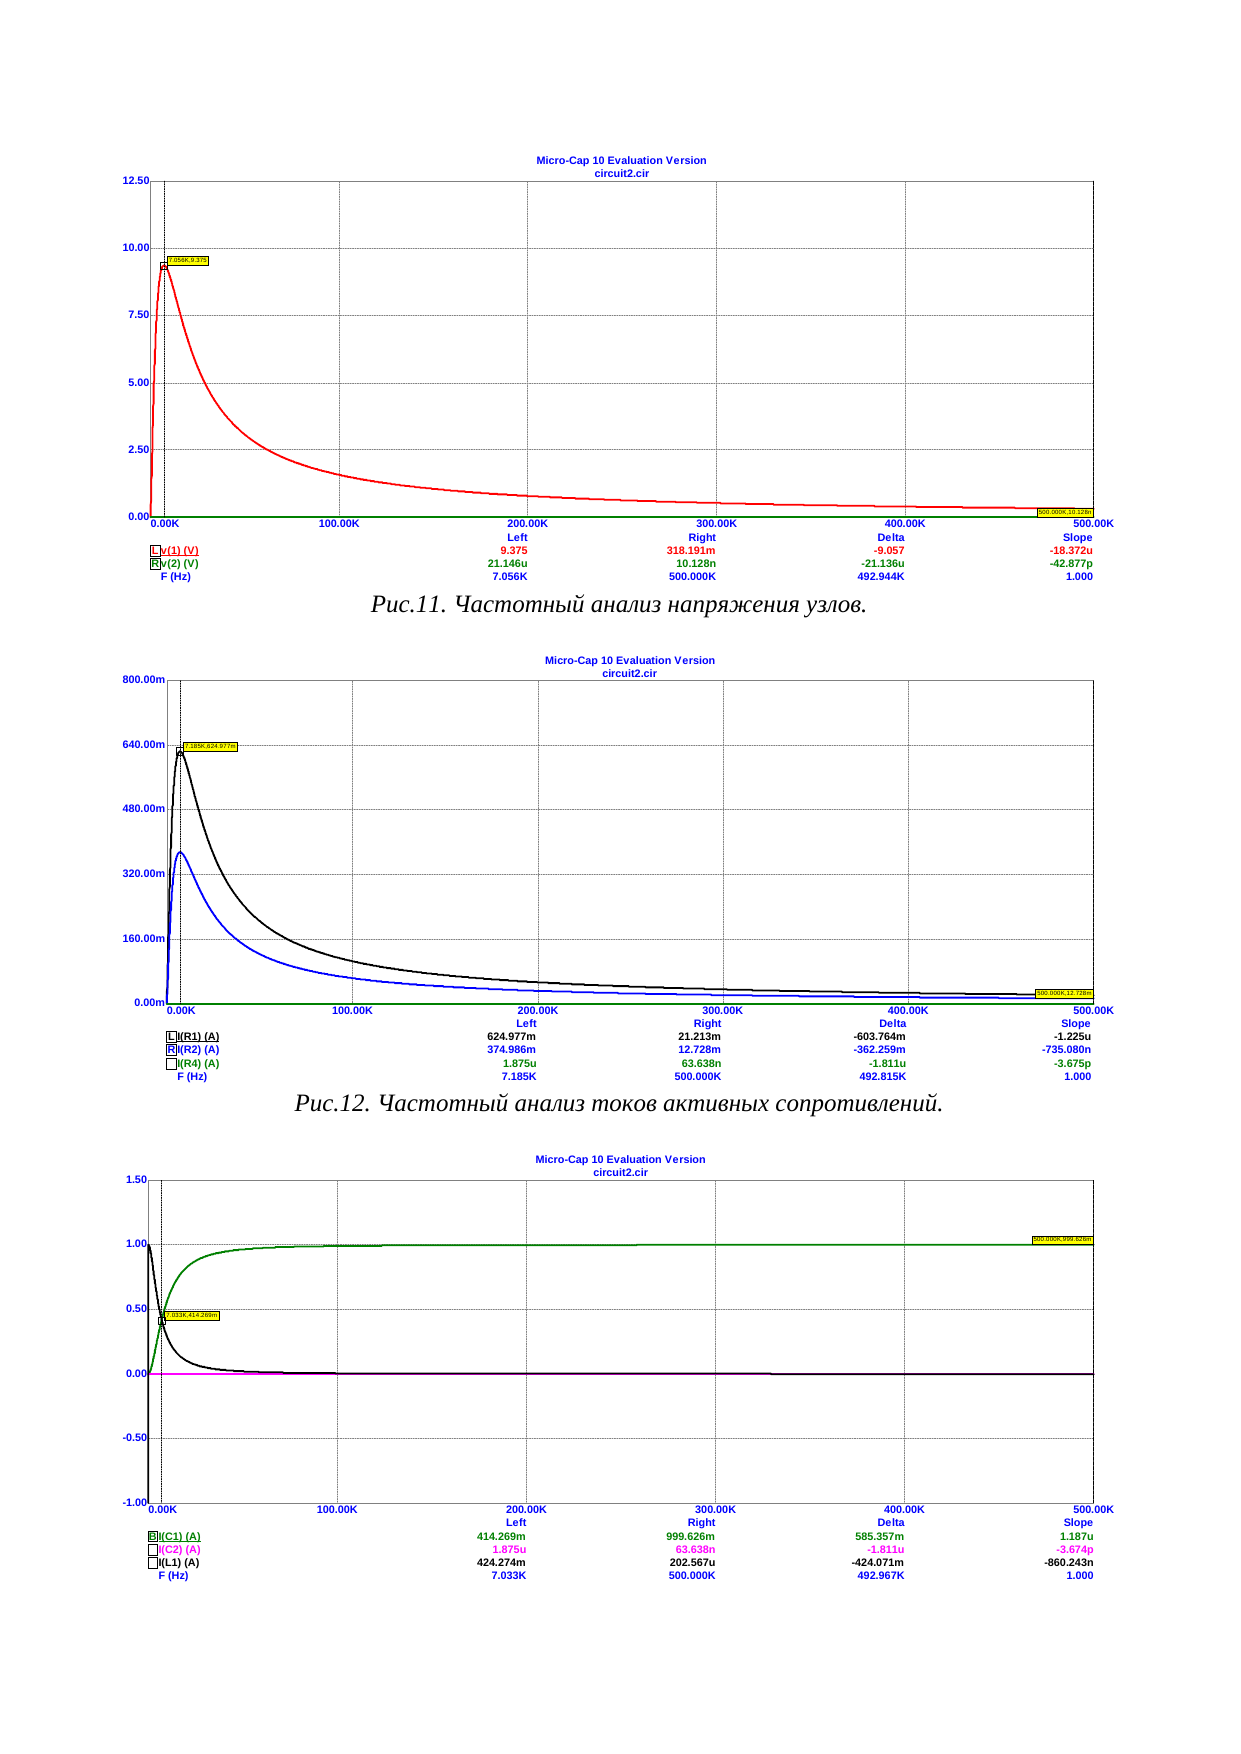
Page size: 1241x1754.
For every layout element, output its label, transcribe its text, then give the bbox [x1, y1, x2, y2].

title Рис.11. Частотный анализ напряжения узлов. [118, 589, 1122, 618]
title Рис.12. Частотный анализ токов активных сопротивлений. [118, 1089, 1122, 1117]
